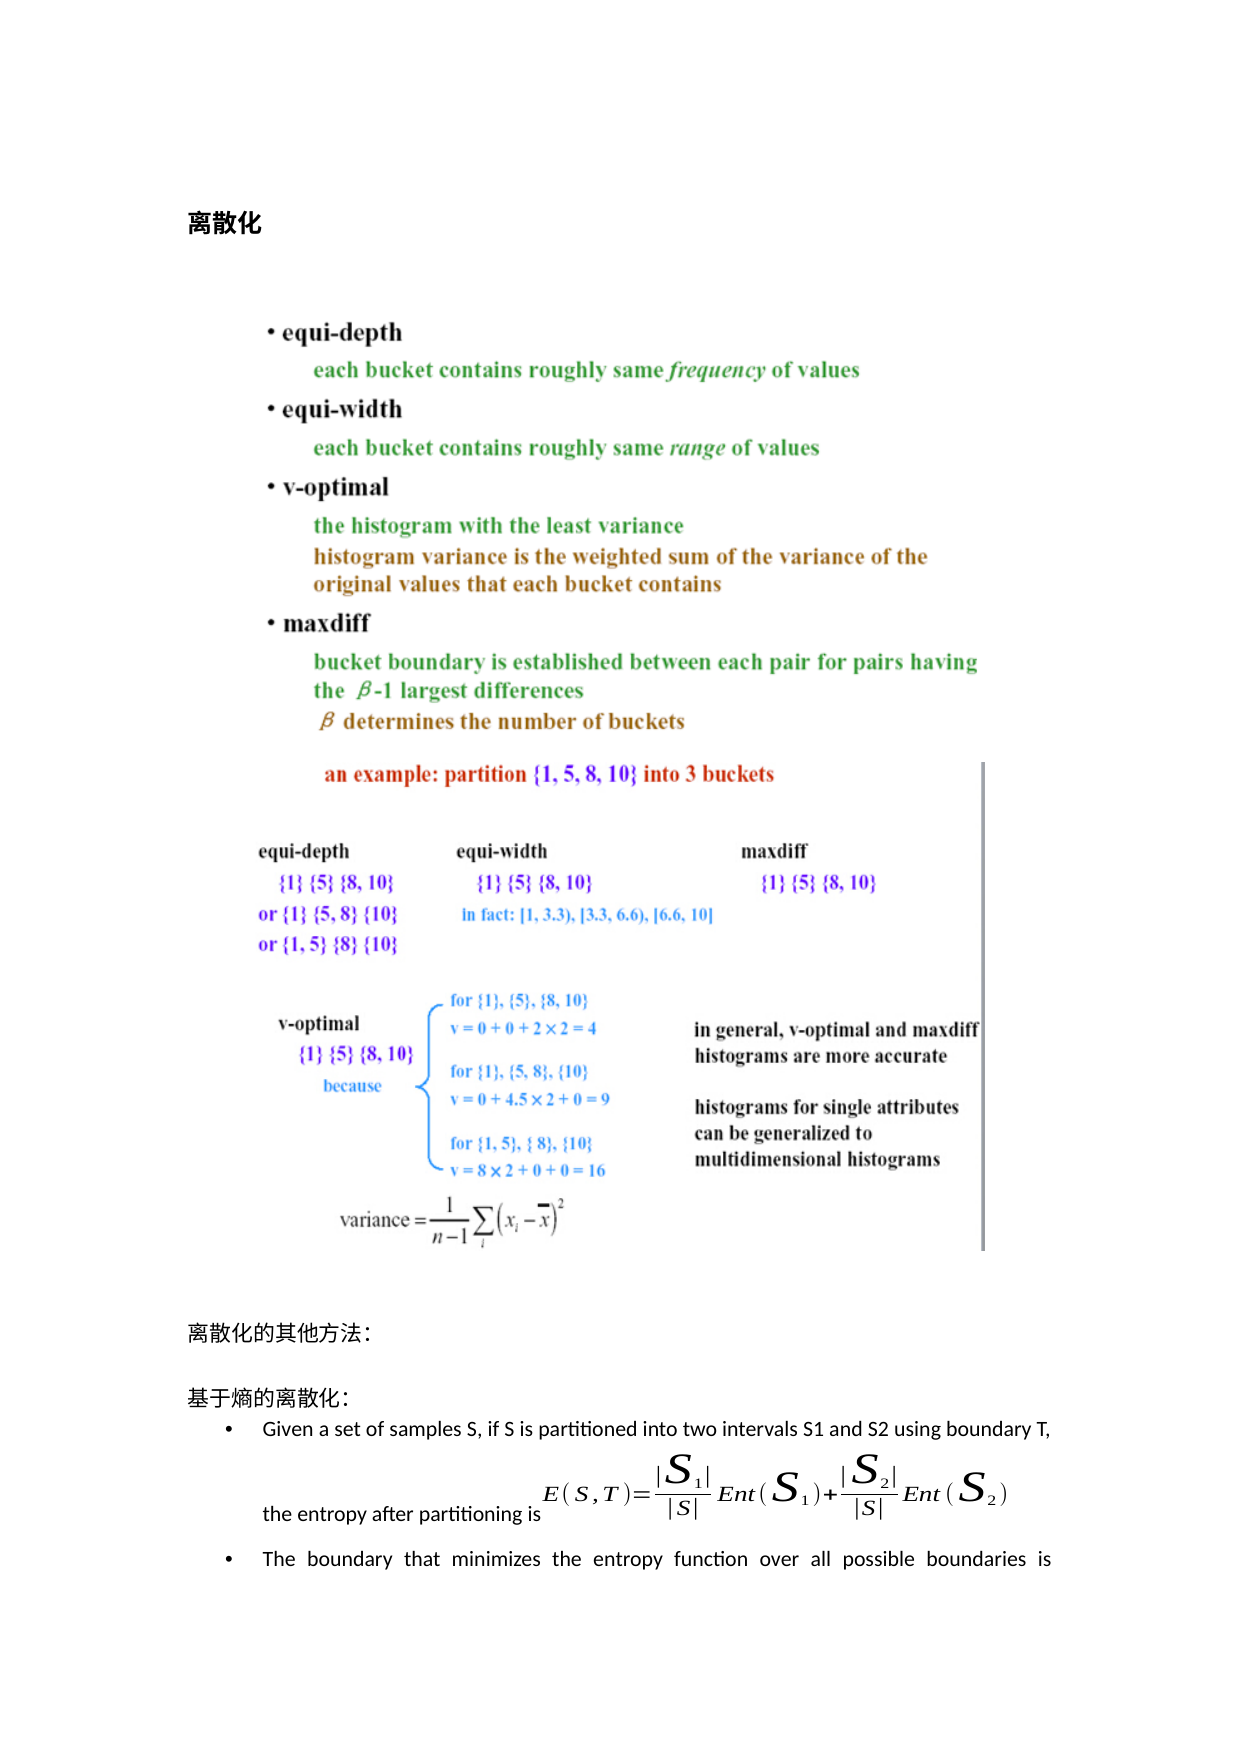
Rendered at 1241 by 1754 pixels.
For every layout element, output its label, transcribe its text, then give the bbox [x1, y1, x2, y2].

picture [263, 307, 978, 743]
text 基于熵的离散化： [187, 1380, 1053, 1413]
subtitle 离散化 [187, 189, 1053, 254]
list Given a set of samples S, if S is partitioned into two intervals S1 and S2 using boundary T, the entropy after partitioning is [225, 1413, 1053, 1543]
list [225, 1543, 1053, 1575]
text 离散化的其他方法： [187, 1315, 1053, 1348]
picture [255, 762, 985, 1251]
